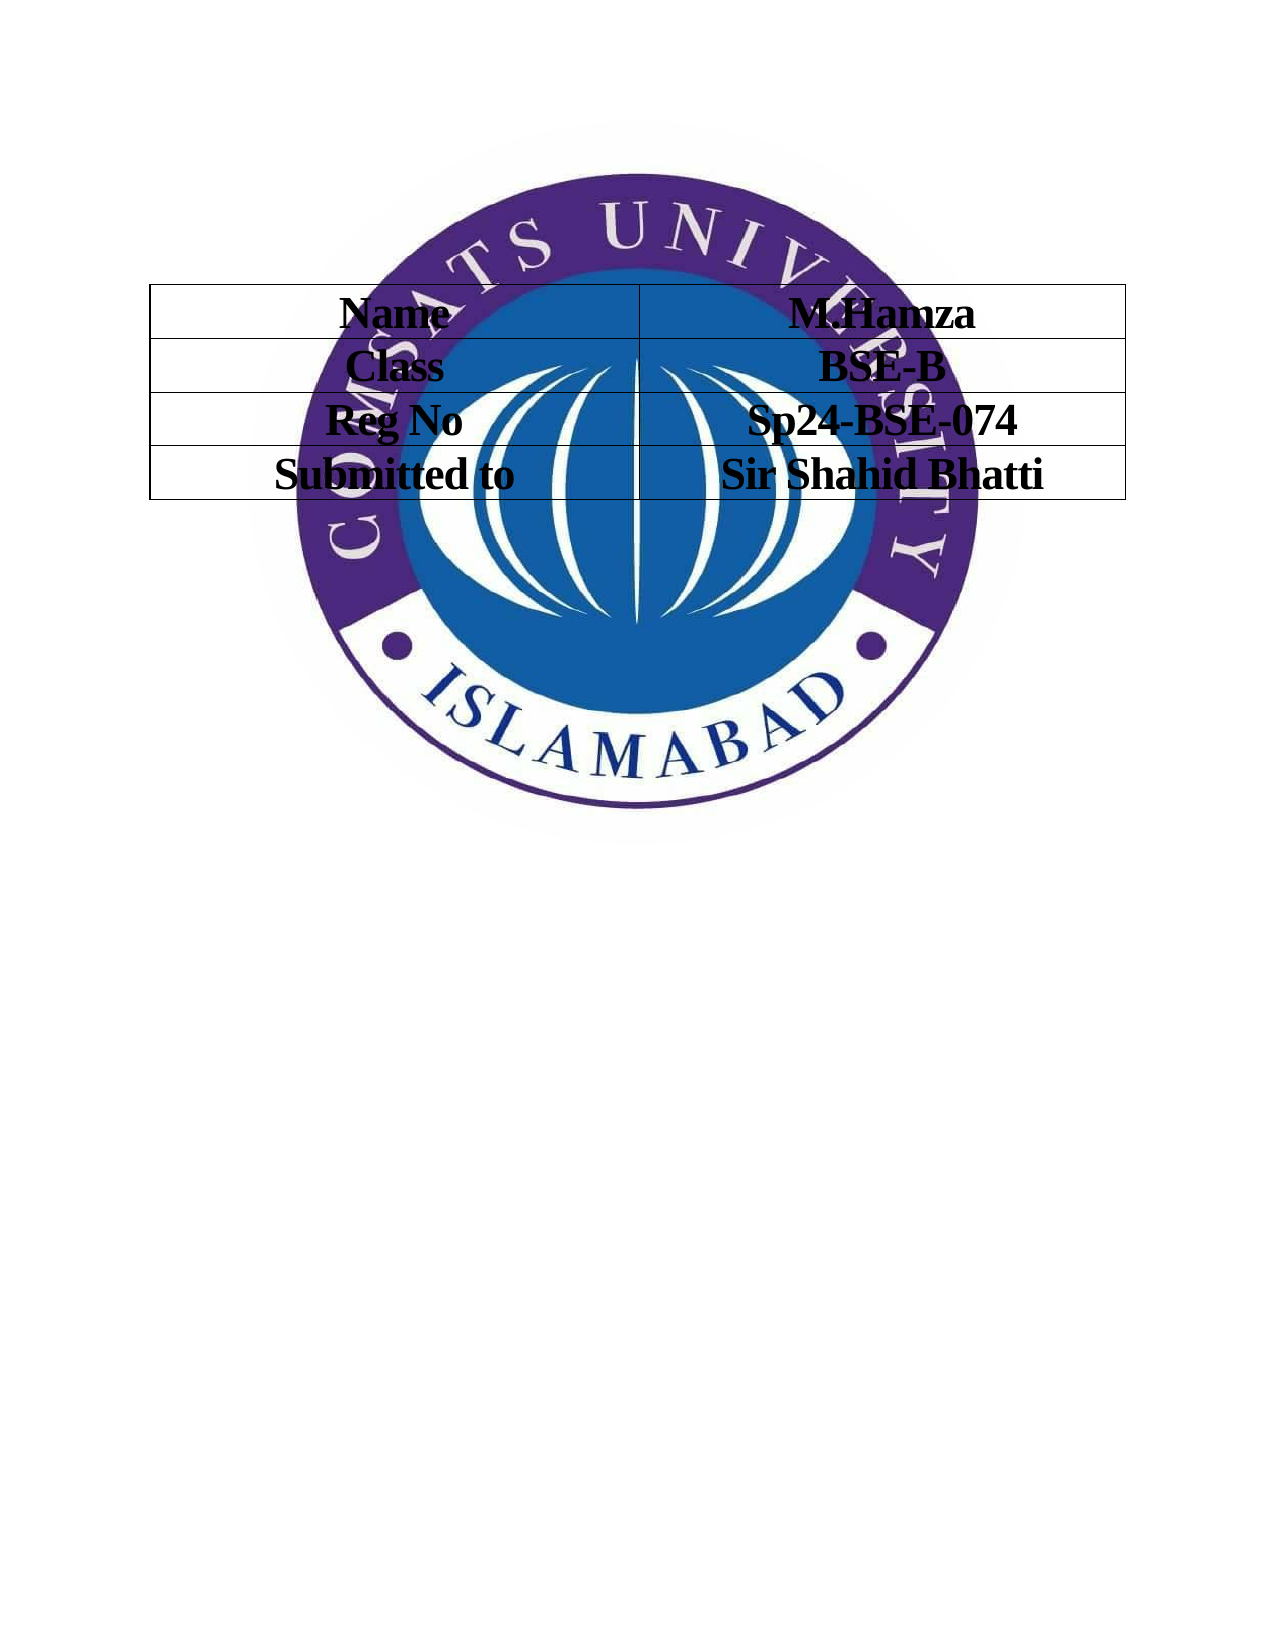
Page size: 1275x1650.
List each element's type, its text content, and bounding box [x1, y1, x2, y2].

picture [250, 500, 1025, 844]
table_cell BSE-B [640, 339, 1125, 392]
picture [314, 122, 961, 284]
table_header Name [151, 285, 639, 338]
table_cell Sp24-BSE-074 [640, 393, 1125, 445]
table_cell Class [151, 339, 639, 392]
table_header M.Hamza [640, 285, 1125, 338]
table_cell Submitted to [151, 446, 639, 499]
table_cell Reg No [151, 393, 639, 445]
table_cell Sir Shahid Bhatti [640, 446, 1125, 499]
